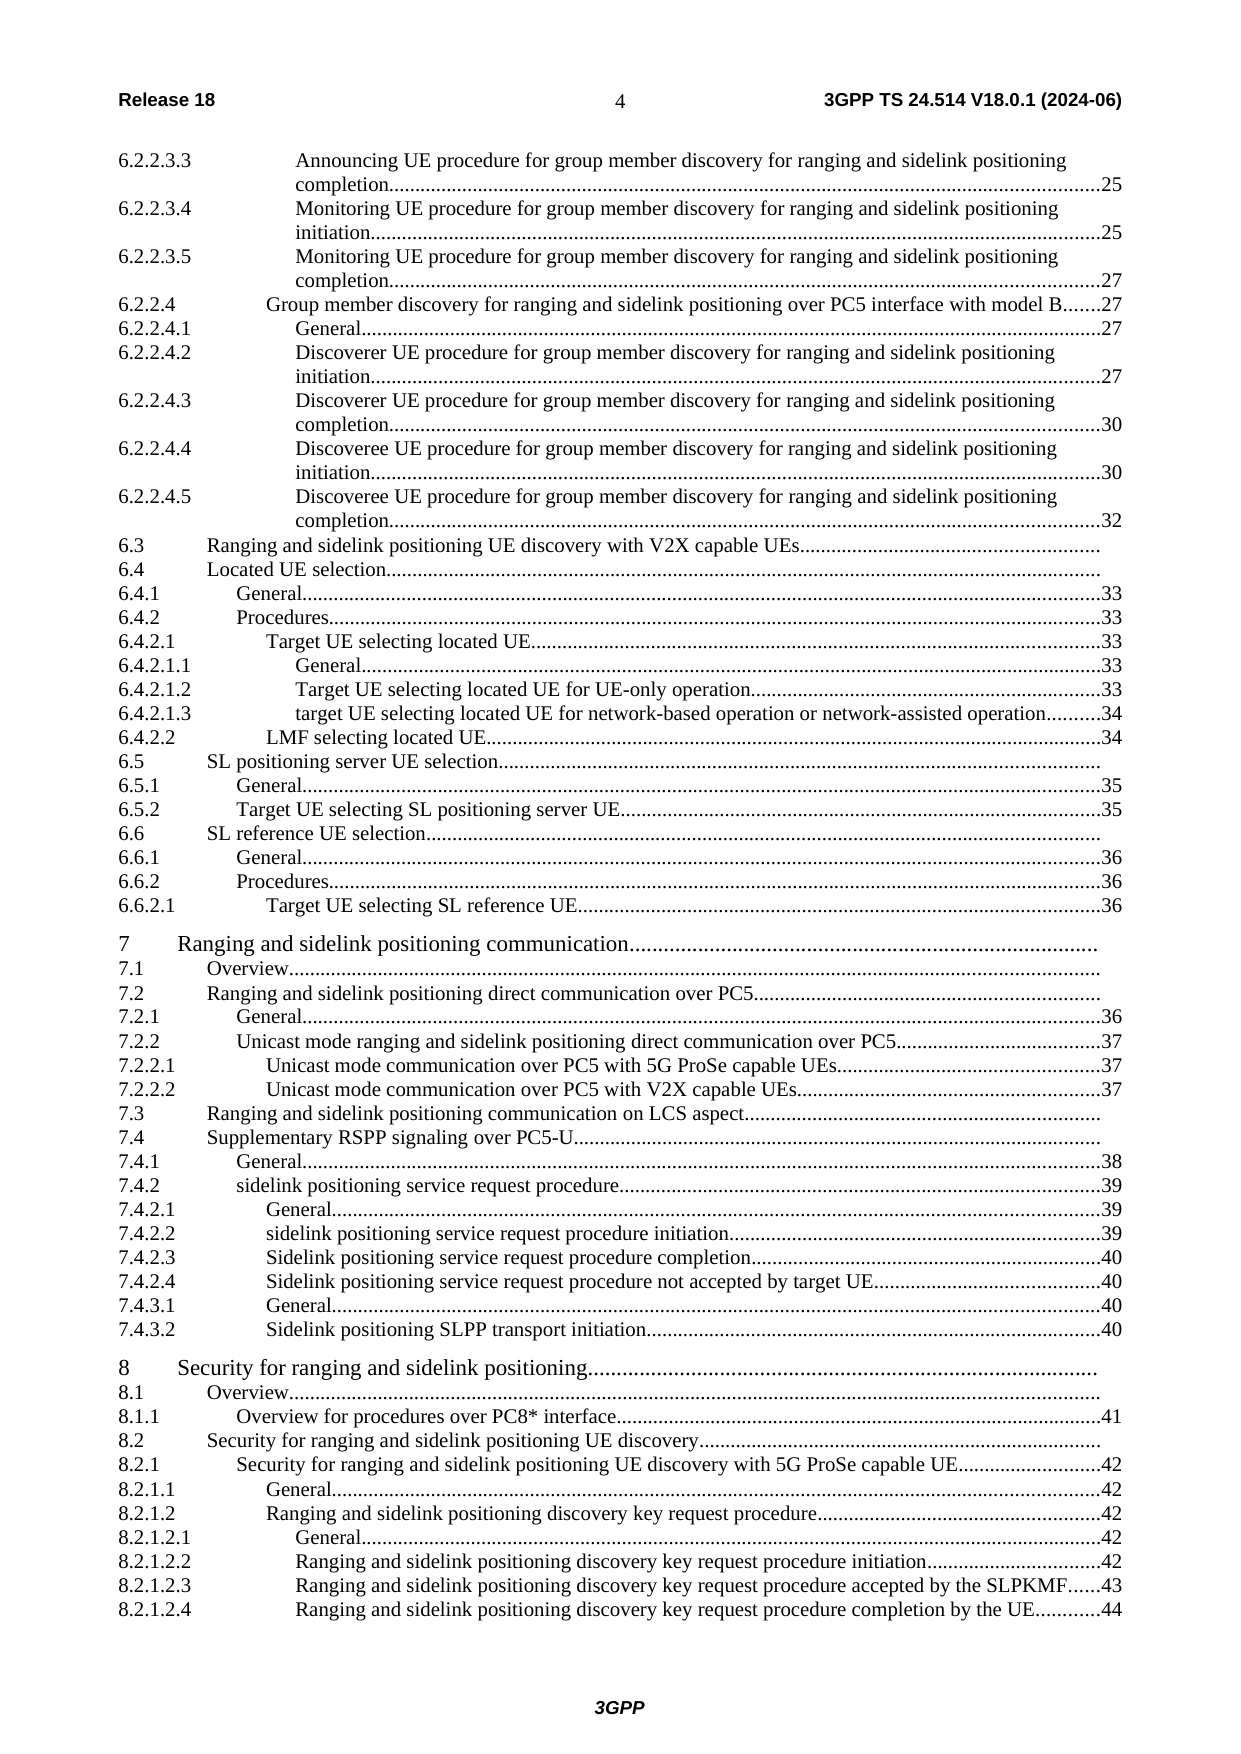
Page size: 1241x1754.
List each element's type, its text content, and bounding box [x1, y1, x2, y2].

text 7.4.2.1 General 39 [118, 1197, 1122, 1221]
text 6.6 SL reference UE selection 36 [118, 821, 1078, 845]
text 7.4 Supplementary RSPP signaling over PC5-U 38 [118, 1125, 1078, 1149]
text 6.6.2 Procedures 36 [118, 869, 1122, 893]
text 7.4.2.3 Sidelink positioning service request procedure completion 40 [118, 1245, 1122, 1269]
text 6.4.2 Procedures 33 [118, 605, 1122, 629]
text 6.6.2.1 Target UE selecting SL reference UE 36 [118, 893, 1122, 917]
text 8.1.1 Overview for procedures over PC8* interface 41 [118, 1404, 1122, 1428]
text 6.4.2.1 Target UE selecting located UE 33 [118, 629, 1122, 653]
text 6.6.1 General 36 [118, 845, 1122, 869]
text 6.5 SL positioning server UE selection 35 [118, 749, 1078, 773]
text 6.4 Located UE selection 33 [118, 557, 1078, 581]
text 8.2.1.2.3 Ranging and sidelink positioning discovery key request procedure accepted by the SLPKMF 43 [118, 1573, 1122, 1597]
text 8 Security for ranging and sidelink positioning 41 [118, 1354, 1078, 1380]
text 6.2.2.4.2 Discoverer UE procedure for group member discovery for ranging and sidelink positioning initiation 27 [118, 340, 1122, 388]
text 7.4.3.2 Sidelink positioning SLPP transport initiation 40 [118, 1317, 1122, 1341]
text 7.4.2.4 Sidelink positioning service request procedure not accepted by target UE 40 [118, 1269, 1122, 1293]
text 8.2.1 Security for ranging and sidelink positioning UE discovery with 5G ProSe capable UE 42 [118, 1452, 1122, 1476]
text 8.2.1.2 Ranging and sidelink positioning discovery key request procedure 42 [118, 1501, 1122, 1524]
text 6.5.1 General 35 [118, 773, 1122, 797]
text 6.2.2.4.3 Discoverer UE procedure for group member discovery for ranging and sidelink positioning completion 30 [118, 388, 1122, 436]
text 7.1 Overview 36 [118, 956, 1078, 980]
text 8.2.1.2.1 General 42 [118, 1524, 1122, 1549]
text 6.2.2.4.5 Discoveree UE procedure for group member discovery for ranging and sidelink positioning completion 32 [118, 484, 1122, 532]
text 6.2.2.4.4 Discoveree UE procedure for group member discovery for ranging and sidelink positioning initiation 30 [118, 436, 1122, 484]
text 6.5.2 Target UE selecting SL positioning server UE 35 [118, 797, 1122, 821]
text 6.4.2.1.2 Target UE selecting located UE for UE-only operation 33 [118, 677, 1122, 701]
text 8.2.1.1 General 42 [118, 1476, 1122, 1501]
text 7.4.2 sidelink positioning service request procedure 39 [118, 1173, 1122, 1197]
text 8.2.1.2.4 Ranging and sidelink positioning discovery key request procedure completion by the UE 44 [118, 1597, 1122, 1621]
text 6.4.1 General 33 [118, 581, 1122, 605]
text 7.4.1 General 38 [118, 1149, 1122, 1173]
text 6.4.2.2 LMF selecting located UE 34 [118, 725, 1122, 749]
text 8.2 Security for ranging and sidelink positioning UE discovery 42 [118, 1428, 1078, 1452]
text 7.2.2.2 Unicast mode communication over PC5 with V2X capable UEs 37 [118, 1077, 1122, 1101]
text 6.2.2.3.4 Monitoring UE procedure for group member discovery for ranging and sidelink positioning initiation 25 [118, 196, 1122, 244]
text 6.2.2.3.3 Announcing UE procedure for group member discovery for ranging and sidelink positioning completion 25 [118, 147, 1122, 196]
text 7.4.2.2 sidelink positioning service request procedure initiation 39 [118, 1221, 1122, 1245]
text 7.2.1 General 36 [118, 1004, 1122, 1028]
text 6.3 Ranging and sidelink positioning UE discovery with V2X capable UEs 32 [118, 532, 1078, 557]
text 7.2.2 Unicast mode ranging and sidelink positioning direct communication over PC5 37 [118, 1028, 1122, 1053]
text 8.1 Overview 41 [118, 1380, 1078, 1404]
text 7.3 Ranging and sidelink positioning communication on LCS aspect 38 [118, 1101, 1078, 1125]
text 7 Ranging and sidelink positioning communication 36 [118, 930, 1078, 956]
text 8.2.1.2.2 Ranging and sidelink positioning discovery key request procedure initiation 42 [118, 1549, 1122, 1573]
text 6.2.2.4 Group member discovery for ranging and sidelink positioning over PC5 interface with model B 27 [118, 292, 1122, 316]
text 7.2.2.1 Unicast mode communication over PC5 with 5G ProSe capable UEs 37 [118, 1053, 1122, 1077]
text 6.4.2.1.1 General 33 [118, 653, 1122, 677]
text 6.4.2.1.3 target UE selecting located UE for network-based operation or network-assisted operation 34 [118, 701, 1122, 725]
text 6.2.2.4.1 General 27 [118, 316, 1122, 340]
text 6.2.2.3.5 Monitoring UE procedure for group member discovery for ranging and sidelink positioning completion 27 [118, 244, 1122, 292]
text 7.2 Ranging and sidelink positioning direct communication over PC5 36 [118, 980, 1078, 1004]
text 7.4.3.1 General 40 [118, 1293, 1122, 1317]
